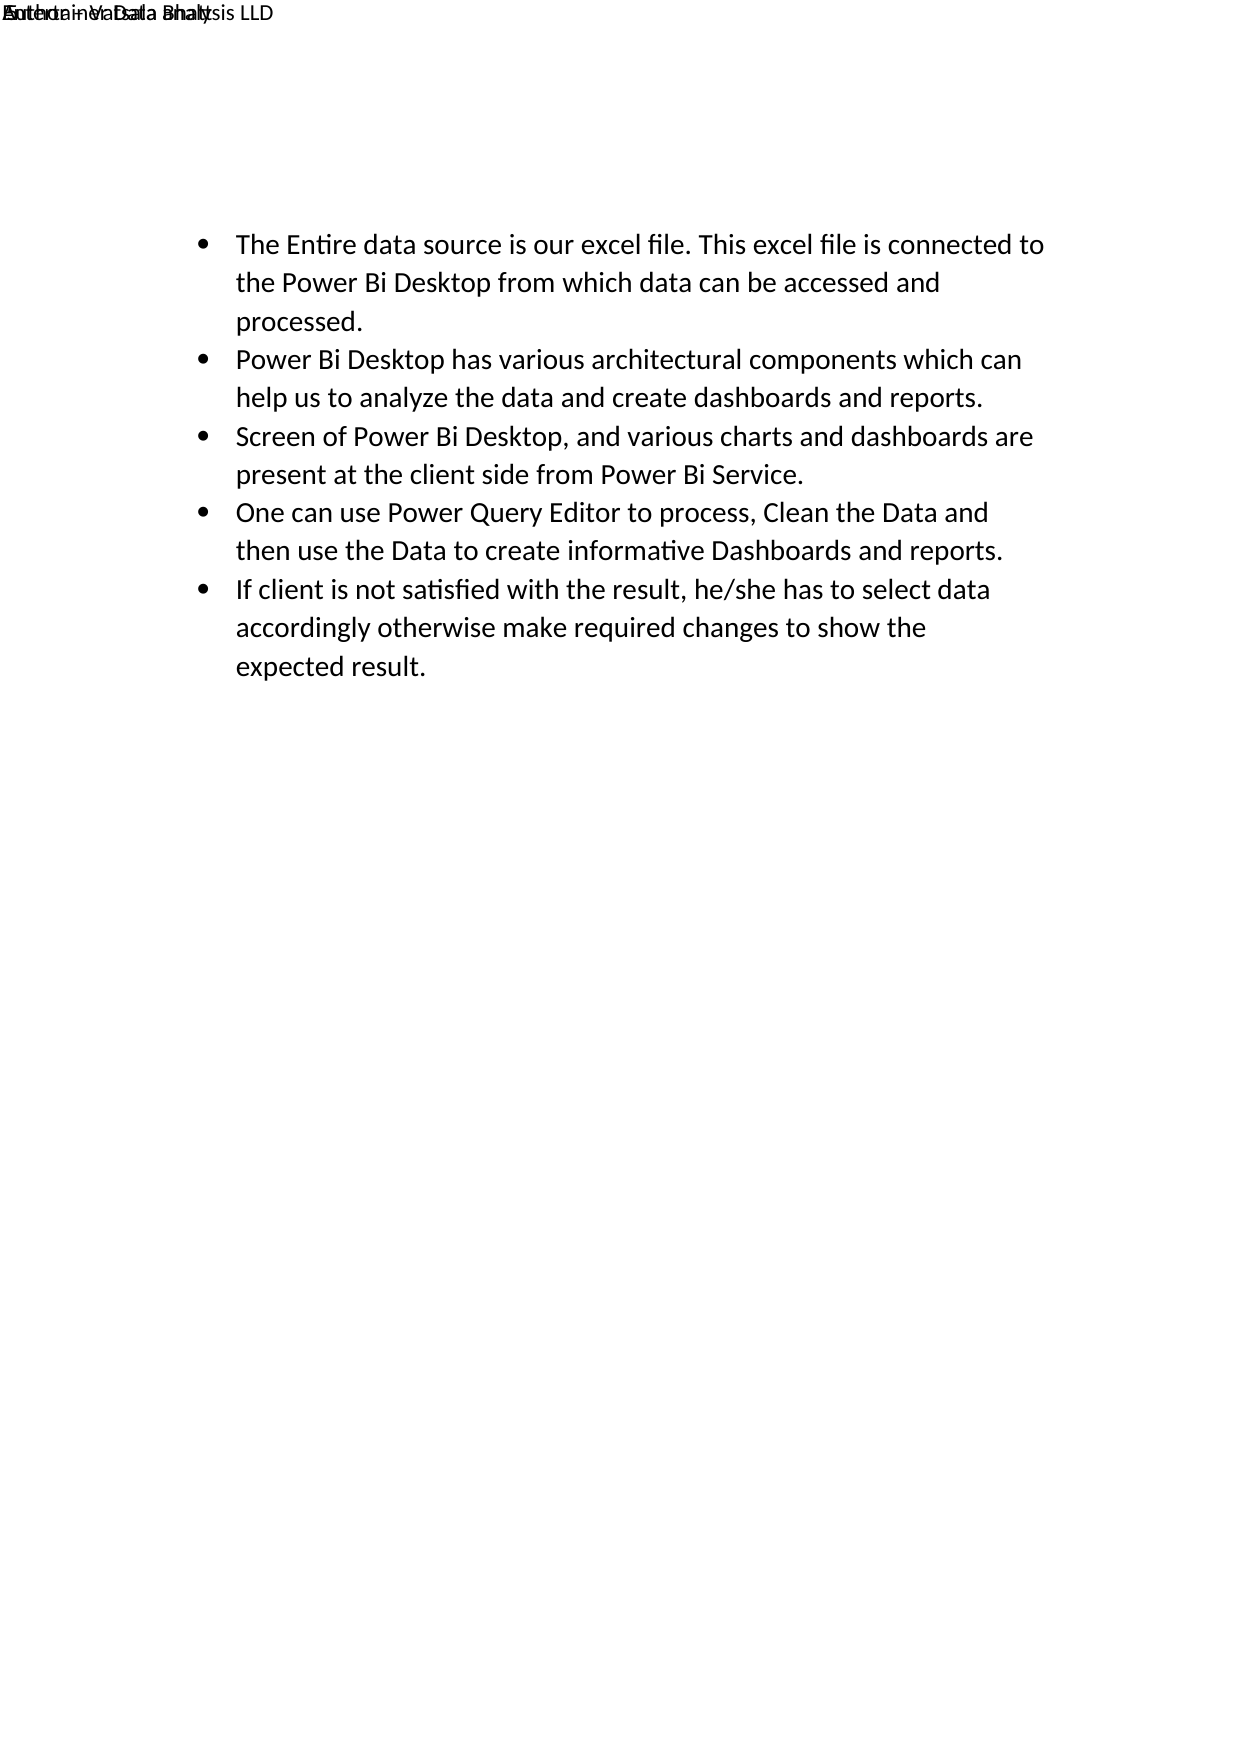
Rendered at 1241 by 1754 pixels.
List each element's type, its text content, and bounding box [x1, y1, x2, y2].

list The Entire data source is our excel file. This excel file is connected to the Power Bi Desktop from which data can be accessed and processed. [198, 226, 1074, 338]
list Power Bi Desktop has various architectural components which can help us to analyze the data and create dashboards and reports. [198, 341, 1081, 415]
list Screen of Power Bi Desktop, and various charts and dashboards are present at the client side from Power Bi Service. [198, 418, 1034, 491]
list One can use Power Query Editor to process, Clean the Data and then use the Data to create informative Dashboards and reports. [198, 494, 1051, 568]
list If client is not satisfied with the result, he/she has to select data accordingly otherwise make required changes to show the expected result. [198, 571, 1042, 683]
